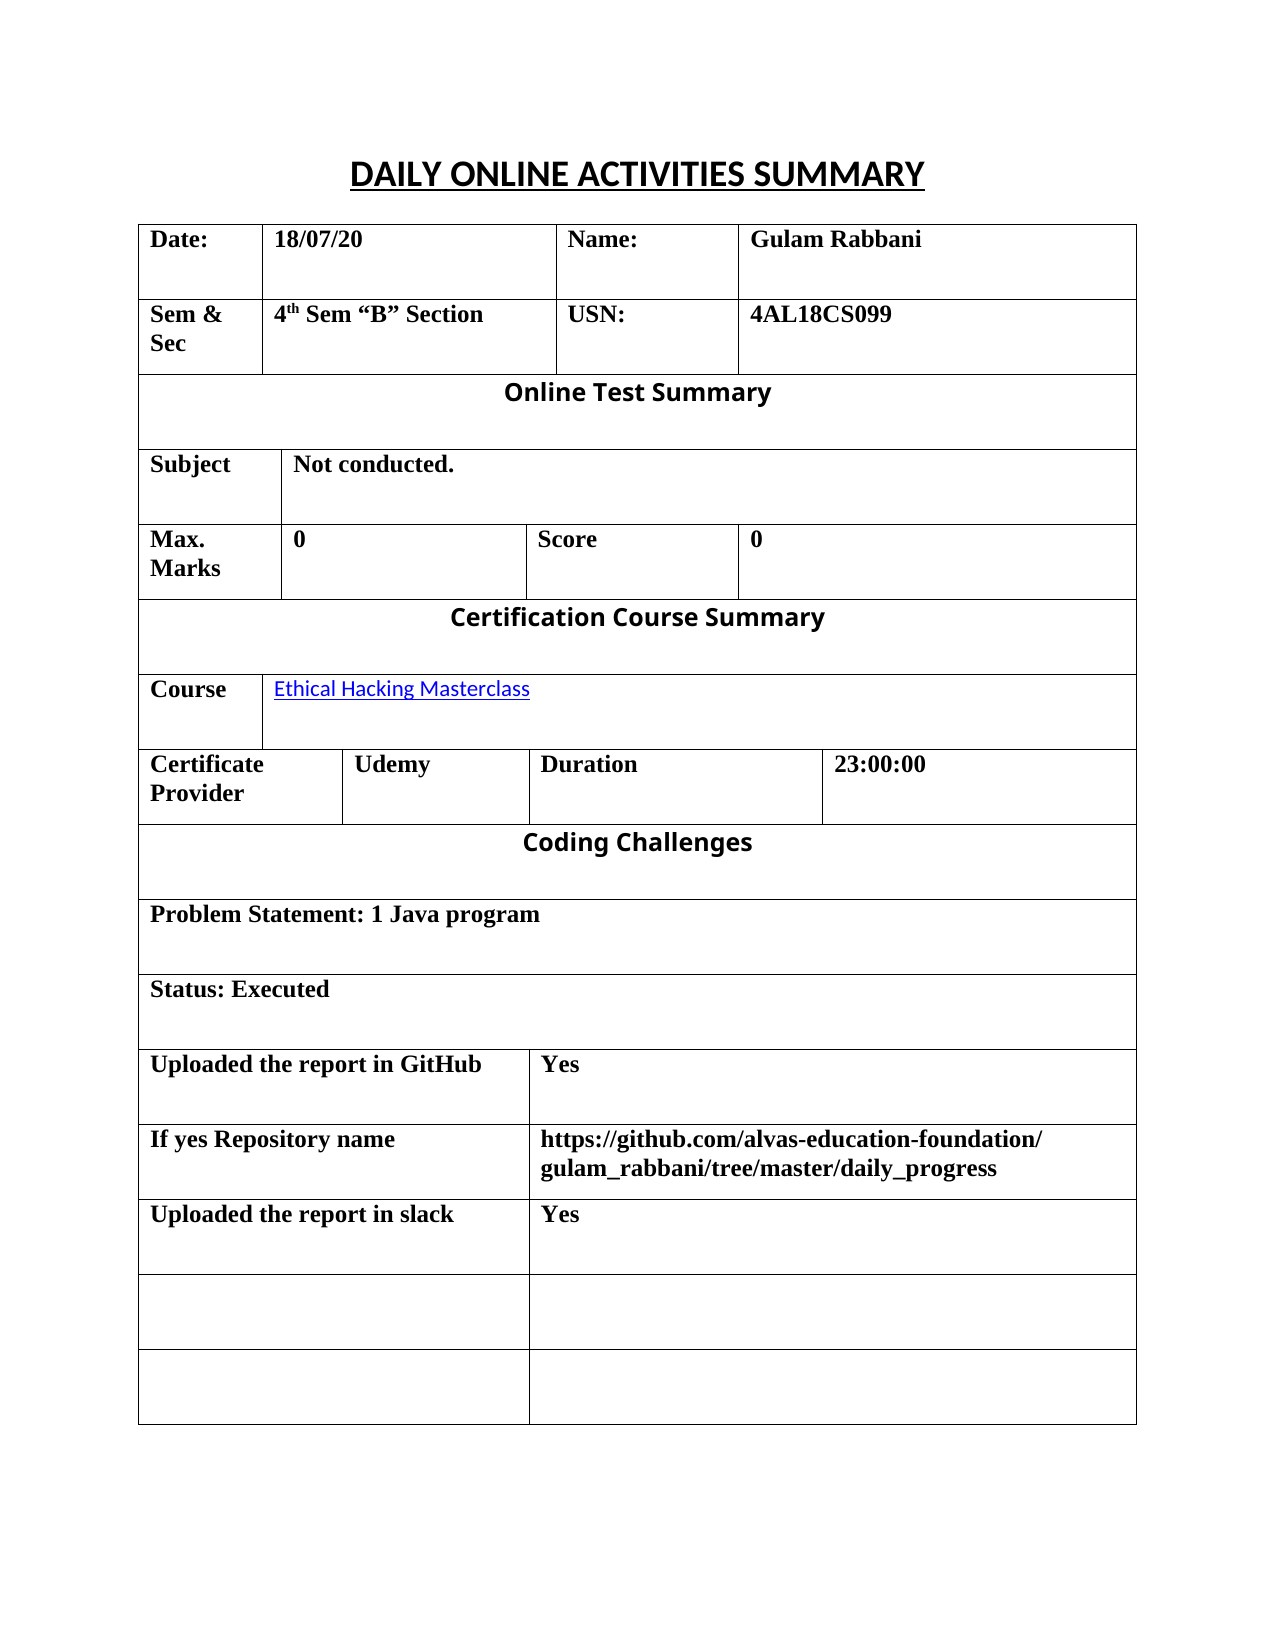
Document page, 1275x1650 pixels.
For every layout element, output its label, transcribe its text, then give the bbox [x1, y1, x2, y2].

table_cell If yes Repository name [139, 1125, 529, 1198]
table_cell Certification Course Summary [139, 600, 1136, 673]
table_cell Problem Statement: 1 Java program [139, 900, 1136, 973]
table_cell Uploaded the report in slack [139, 1200, 529, 1273]
table_cell Udemy [343, 750, 529, 823]
table_cell Status: Executed [139, 975, 1136, 1048]
table_header Gulam Rabbani [739, 225, 1136, 298]
table_cell 0 [739, 525, 1136, 598]
table_cell 23:00:00 [823, 750, 1136, 823]
table_cell Yes [530, 1050, 1136, 1123]
table_cell USN: [557, 300, 738, 373]
table_cell https://github.com/alvas-education-foundation/gulam_rabbani/tree/master/daily_progress [530, 1125, 1136, 1198]
table_header Date: [139, 225, 262, 298]
table_cell [530, 1275, 1136, 1348]
table_cell 0 [282, 525, 526, 598]
table_cell Max. Marks [139, 525, 281, 598]
table_cell Course [139, 675, 262, 748]
table_cell [530, 1350, 1136, 1423]
table_cell Online Test Summary [139, 375, 1136, 448]
table_cell Ethical Hacking Masterclass [263, 675, 1136, 748]
table_cell 4th Sem “B” Section [263, 300, 556, 373]
table_cell Score [527, 525, 738, 598]
text DAILY ONLINE ACTIVITIES SUMMARY [150, 150, 1125, 196]
table_cell Uploaded the report in GitHub [139, 1050, 529, 1123]
table_cell 4AL18CS099 [739, 300, 1136, 373]
table_cell Not conducted. [282, 450, 1136, 523]
table_cell Duration [530, 750, 822, 823]
table_cell [139, 1350, 529, 1423]
table_cell Certificate Provider [139, 750, 342, 823]
table_cell Yes [530, 1200, 1136, 1273]
table_header Name: [557, 225, 738, 298]
table_cell Sem & Sec [139, 300, 262, 373]
table_cell [139, 1275, 529, 1348]
table_cell Subject [139, 450, 281, 523]
table_header 18/07/20 [263, 225, 556, 298]
table_cell Coding Challenges [139, 825, 1136, 898]
